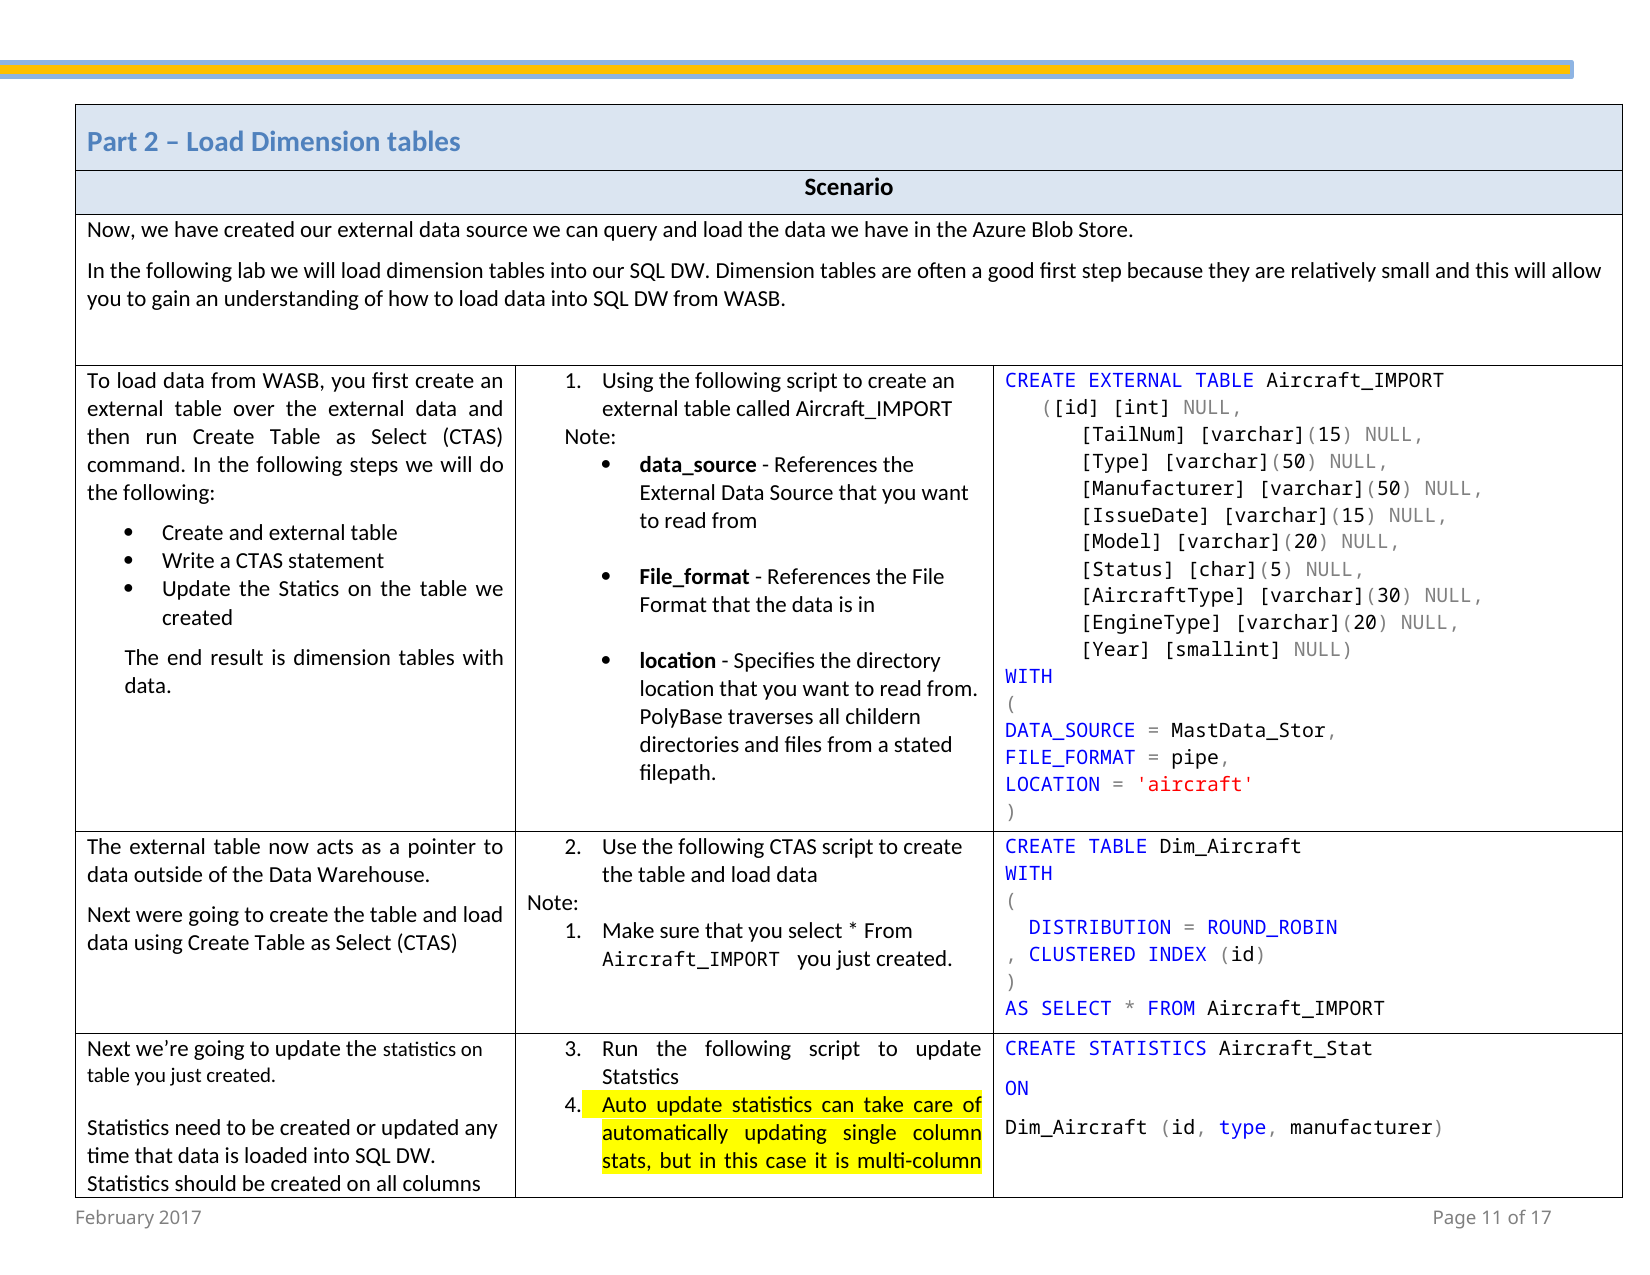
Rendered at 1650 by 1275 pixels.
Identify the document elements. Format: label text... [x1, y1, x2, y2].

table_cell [994, 1034, 1622, 1197]
table_cell Use the following CTAS script to create the table and load data Note: Make sure that you select * From Aircraft_IMPORT you just created. [516, 832, 993, 1033]
table_header Part 2 – Load Dimension tables [76, 105, 1622, 170]
table_cell To load data from WASB, you first create an external table over the external data and then run Create Table as Select (CTAS) command. In the following steps we will do the following: Create and external table Write a CTAS statement Update the Statics on the table we created The end result is dimension tables with data. [76, 366, 515, 831]
table_cell Scenario [76, 171, 1622, 214]
table_cell CREATE TABLE Dim_Aircraft WITH ( DISTRIBUTION = ROUND_ROBIN , CLUSTERED INDEX (id) ) AS SELECT * FROM Aircraft_IMPORT [994, 832, 1622, 1033]
table_cell Now, we have created our external data source we can query and load the data we have in the Azure Blob Store. In the following lab we will load dimension tables into our SQL DW. Dimension tables are often a good first step because they are relatively small and this will allow you to gain an understanding of how to load data into SQL DW from WASB. [76, 215, 1622, 365]
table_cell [516, 1034, 993, 1197]
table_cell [76, 1034, 515, 1197]
table_cell Using the following script to create an external table called Aircraft_IMPORT Note: data_source - References the External Data Source that you want to read from File_format - References the File Format that the data is in location - Specifies the directory location that you want to read from. PolyBase traverses all childern directories and files from a stated filepath. [516, 366, 993, 831]
table_cell The external table now acts as a pointer to data outside of the Data Warehouse. Next were going to create the table and load data using Create Table as Select (CTAS) [76, 832, 515, 1033]
table_cell CREATE EXTERNAL TABLE Aircraft_IMPORT ([id] [int] NULL, [TailNum] [varchar](15) NULL, [Type] [varchar](50) NULL, [Manufacturer] [varchar](50) NULL, [IssueDate] [varchar](15) NULL, [Model] [varchar](20) NULL, [Status] [char](5) NULL, [AircraftType] [varchar](30) NULL, [EngineType] [varchar](20) NULL, [Year] [smallint] NULL) WITH ( DATA_SOURCE = MastData_Stor, FILE_FORMAT = pipe, LOCATION = 'aircraft' ) [994, 366, 1622, 831]
